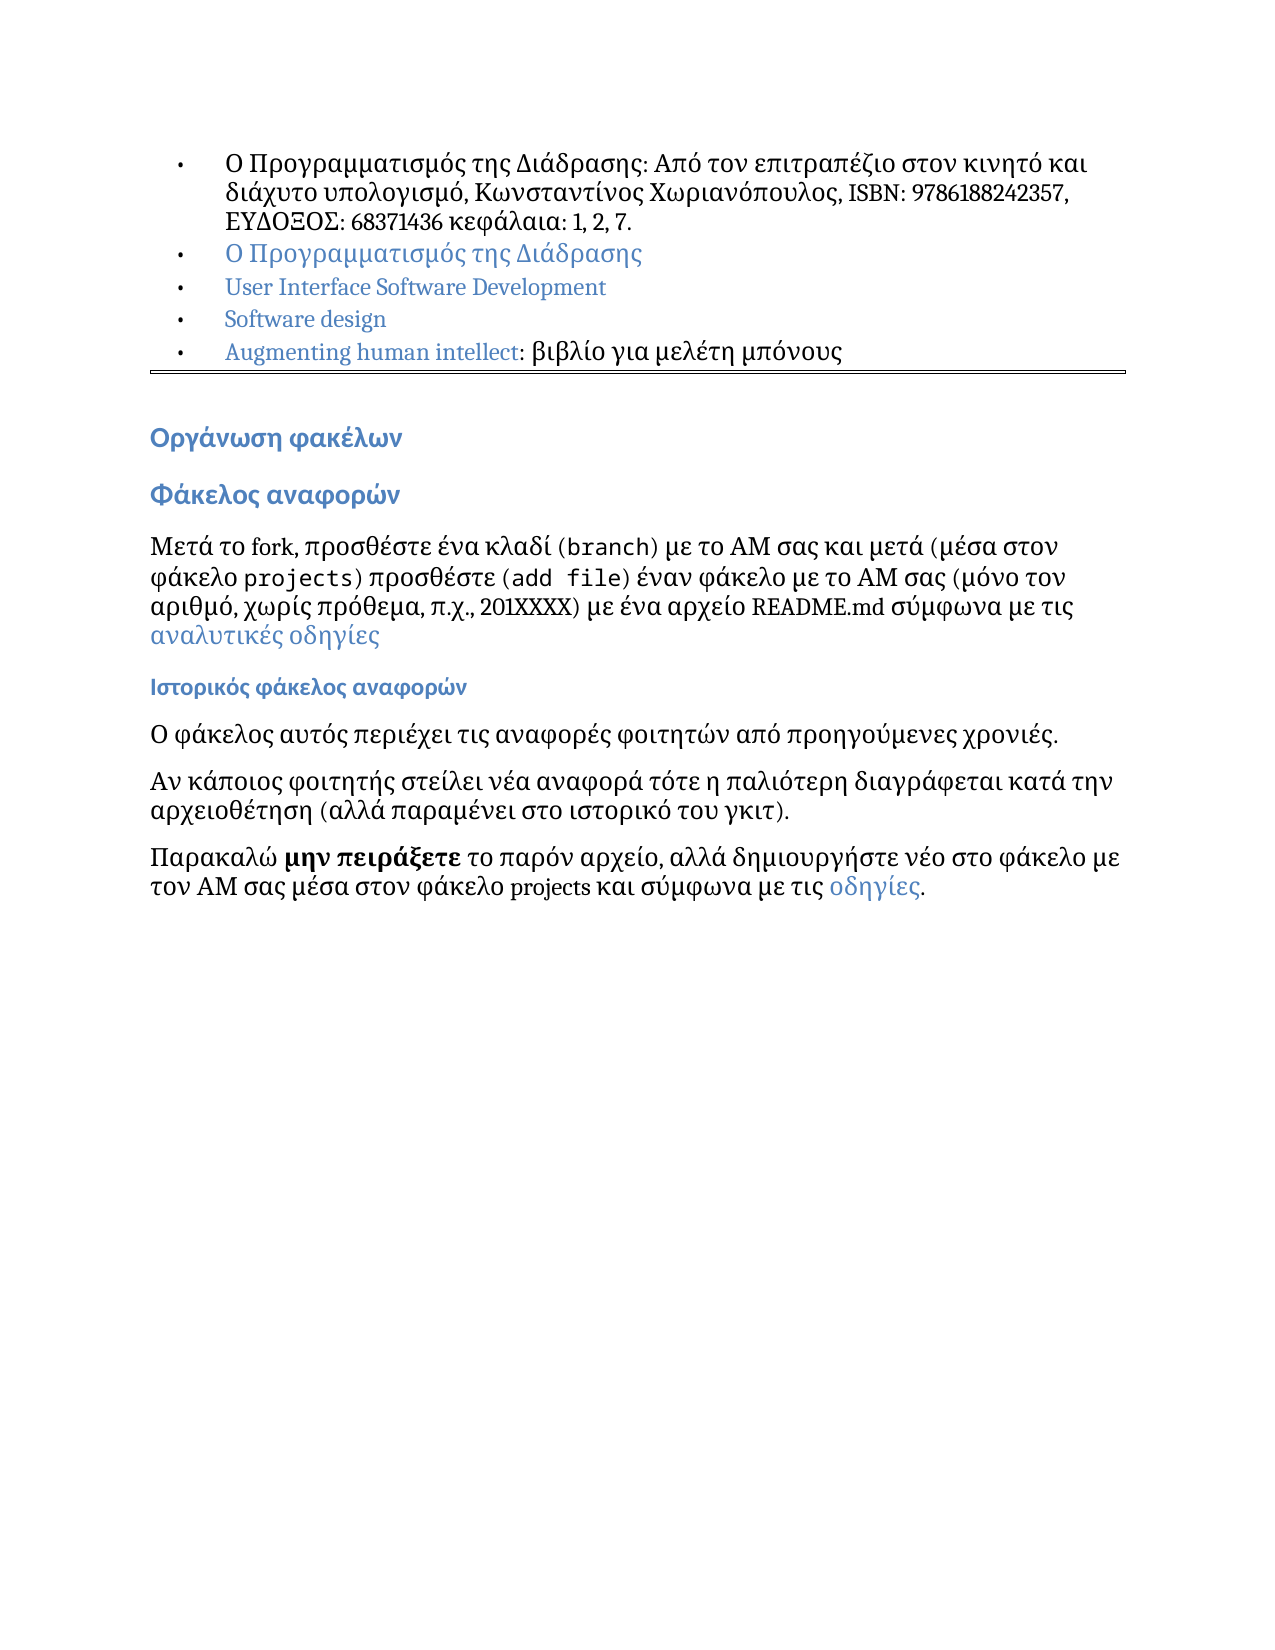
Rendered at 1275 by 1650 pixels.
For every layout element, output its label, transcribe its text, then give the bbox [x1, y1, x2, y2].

list Augmenting human intellect: βιβλίο για μελέτη μπόνους [175, 337, 1125, 366]
text Ο φάκελος αυτός περιέχει τις αναφορές φοιτητών από προηγούμενες χρονιές. [150, 721, 1125, 749]
text Αν κάποιος φοιτητής στείλει νέα αναφορά τότε η παλιότερη διαγράφεται κατά την αρχειοθέτηση (αλλά παραμένει στο ιστορικό του γκιτ). [150, 768, 1125, 826]
subtitle Οργάνωση φακέλων [150, 419, 1125, 455]
list User Interface Software Development [175, 272, 1125, 301]
list Ο Προγραμματισμός της Διάδρασης: Από τον επιτραπέζιο στον κινητό και διάχυτο υπολογισμό, Κωνσταντίνος Χωριανόπουλος, ISBN: 9786188242357, ΕΥΔΟΞΟΣ: 68371436 κεφάλαια: 1, 2, 7. [175, 150, 1125, 236]
text Παρακαλώ μην πειράξετε το παρόν αρχείο, αλλά δημιουργήστε νέο στο φάκελο με τον ΑΜ σας μέσα στον φάκελο projects και σύμφωνα με τις οδηγίες. [150, 844, 1125, 902]
subtitle Φάκελος αναφορών [150, 476, 1125, 512]
list Software design [175, 305, 1125, 334]
list Ο Προγραμματισμός της Διάδρασης [175, 240, 1125, 269]
text Μετά το fork, προσθέστε ένα κλαδί (branch) με το ΑΜ σας και μετά (μέσα στον φάκελο projects) προσθέστε (add file) έναν φάκελο με το ΑΜ σας (μόνο τον αριθμό, χωρίς πρόθεμα, π.χ., 201XXXX) με ένα αρχείο README.md σύμφωνα με τις αναλυτικές οδηγίες [150, 530, 1125, 650]
subtitle Ιστορικός φάκελος αναφορών [150, 671, 1125, 702]
